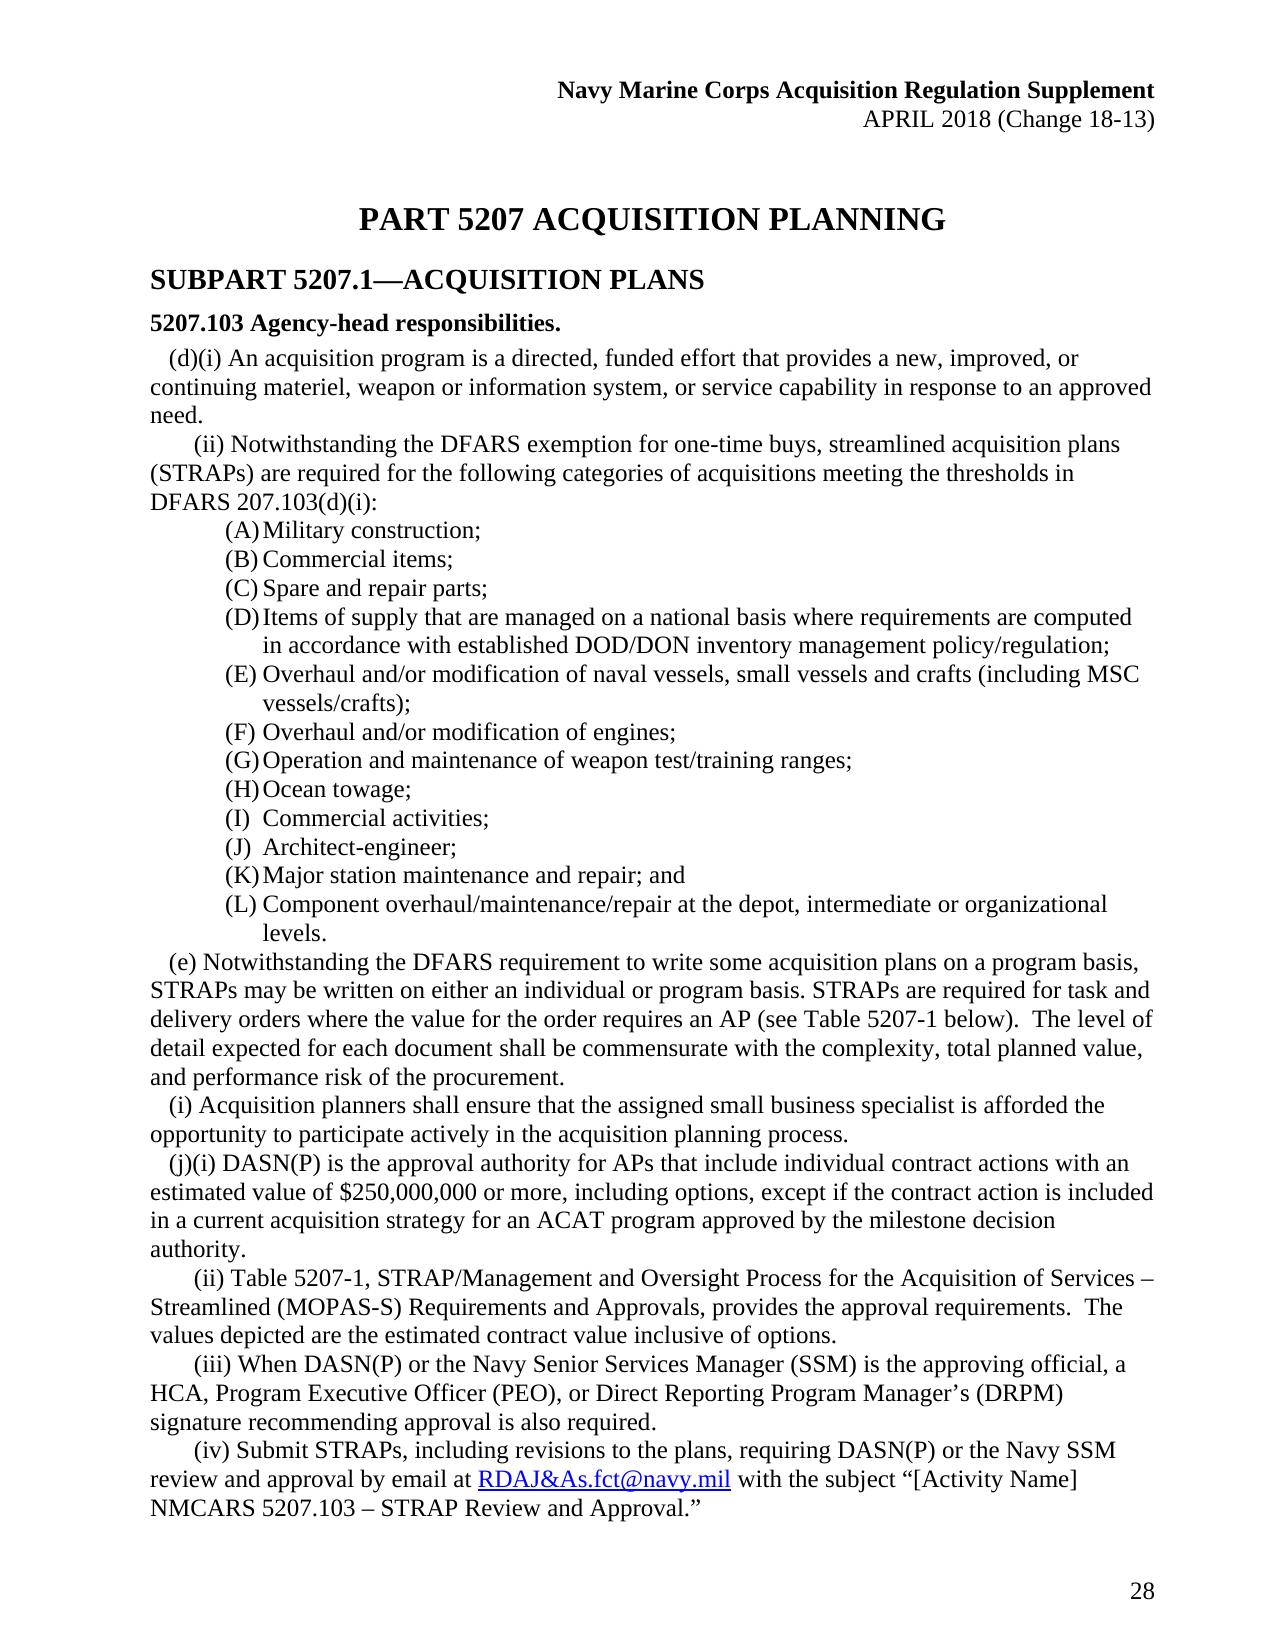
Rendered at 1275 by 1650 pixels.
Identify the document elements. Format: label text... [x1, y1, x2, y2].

text (j)(i) DASN(P) is the approval authority for APs that include individual contract actions with an estimated value of $250,000,000 or more, including options, except if the contract action is included in a current acquisition strategy for an ACAT program approved by the milestone decision authority. [150, 1148, 1155, 1263]
text (ii) Notwithstanding the DFARS exemption for one-time buys, streamlined acquisition plans (STRAPs) are required for the following categories of acquisitions meeting the thresholds in DFARS 207.103(d)(i): [150, 429, 1155, 516]
text (ii) Table 5207-1, STRAP/Management and Oversight Process for the Acquisition of Services – Streamlined (MOPAS-S) Requirements and Approvals, provides the approval requirements. The values depicted are the estimated contract value inclusive of options. [150, 1263, 1155, 1349]
text (e) Notwithstanding the DFARS requirement to write some acquisition plans on a program basis, STRAPs may be written on either an individual or program basis. STRAPs are required for task and delivery orders where the value for the order requires an AP (see Table 5207-1 below). The level of detail expected for each document shall be commensurate with the complexity, total planned value, and performance risk of the procurement. [150, 947, 1155, 1091]
text (G) Operation and maintenance of weapon test/training ranges; [225, 746, 1155, 774]
text (D) Items of supply that are managed on a national basis where requirements are computed in accordance with established DOD/DON inventory management policy/regulation; [225, 602, 1155, 659]
text (F) Overhaul and/or modification of engines; [225, 717, 1155, 746]
text (i) Acquisition planners shall ensure that the assigned small business specialist is afforded the opportunity to participate actively in the acquisition planning process. [150, 1091, 1155, 1148]
subtitle PART 5207 ACQUISITION PLANNING [150, 199, 1155, 237]
text (B) Commercial items; [225, 544, 1155, 573]
text (iii) When DASN(P) or the Navy Senior Services Manager (SSM) is the approving official, a HCA, Program Executive Officer (PEO), or Direct Reporting Program Manager’s (DRPM) signature recommending approval is also required. [150, 1349, 1155, 1436]
text (A) Military construction; [225, 516, 1155, 544]
text (K) Major station maintenance and repair; and [225, 861, 1155, 889]
text (J) Architect-engineer; [225, 832, 1155, 861]
text (C) Spare and repair parts; [225, 573, 1155, 602]
text (L) Component overhaul/maintenance/repair at the depot, intermediate or organizational levels. [225, 889, 1155, 947]
text (iv) Submit STRAPs, including revisions to the plans, requiring DASN(P) or the Navy SSM review and approval by email at RDAJ&As.fct@navy.mil with the subject “[Activity Name] NMCARS 5207.103 – STRAP Review and Approval.” [150, 1436, 1155, 1522]
text (E) Overhaul and/or modification of naval vessels, small vessels and crafts (including MSC vessels/crafts); [225, 659, 1155, 717]
subtitle 5207.103 Agency-head responsibilities. [150, 308, 1155, 337]
text (I) Commercial activities; [225, 803, 1155, 832]
text (H) Ocean towage; [225, 774, 1155, 803]
subtitle SUBPART 5207.1—ACQUISITION PLANS [150, 262, 1155, 296]
text (d)(i) An acquisition program is a directed, funded effort that provides a new, improved, or continuing materiel, weapon or information system, or service capability in response to an approved need. [150, 343, 1155, 429]
